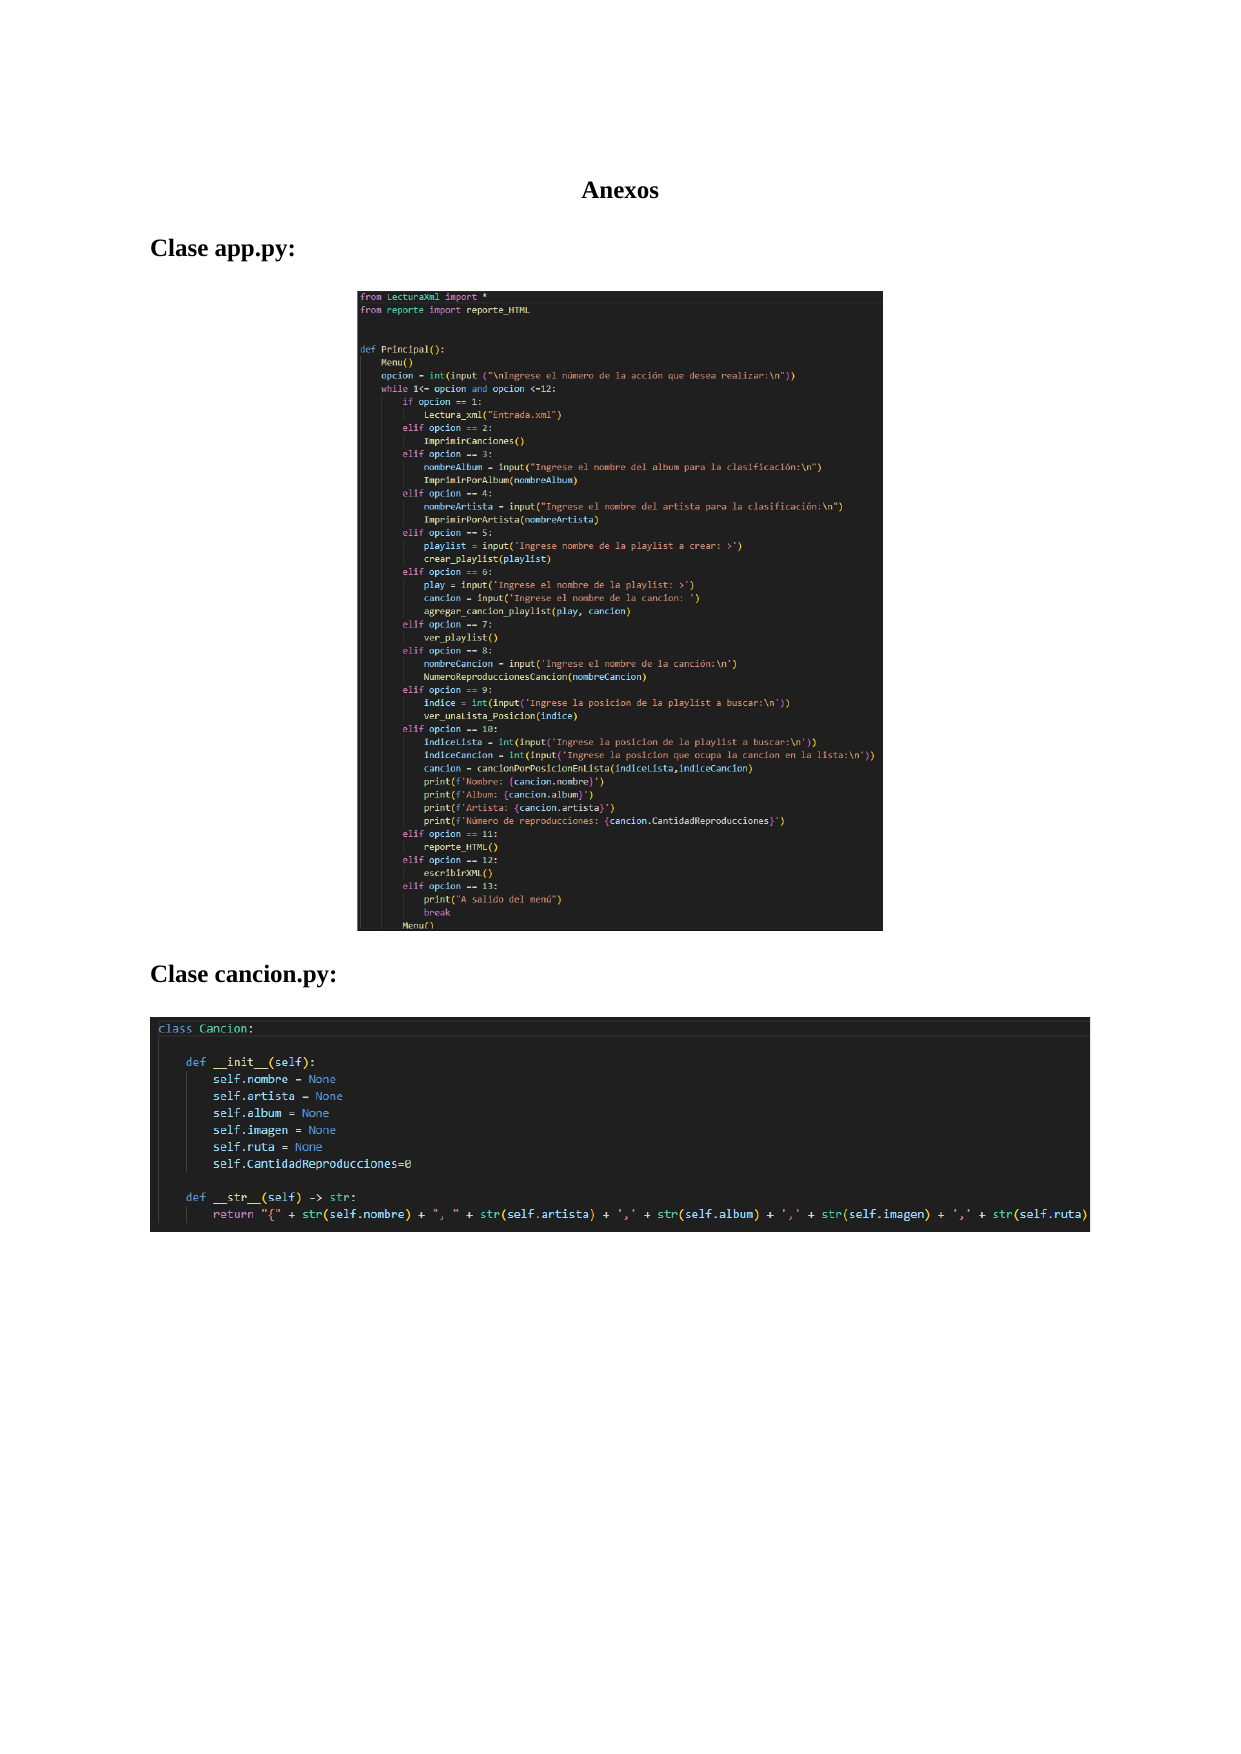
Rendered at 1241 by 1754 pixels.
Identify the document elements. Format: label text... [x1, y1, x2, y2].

text Clase cancion.py: [150, 959, 1090, 988]
text Clase app.py: [150, 233, 1090, 262]
text Anexos [150, 175, 1090, 204]
picture [357, 291, 883, 931]
picture [150, 1017, 1091, 1232]
